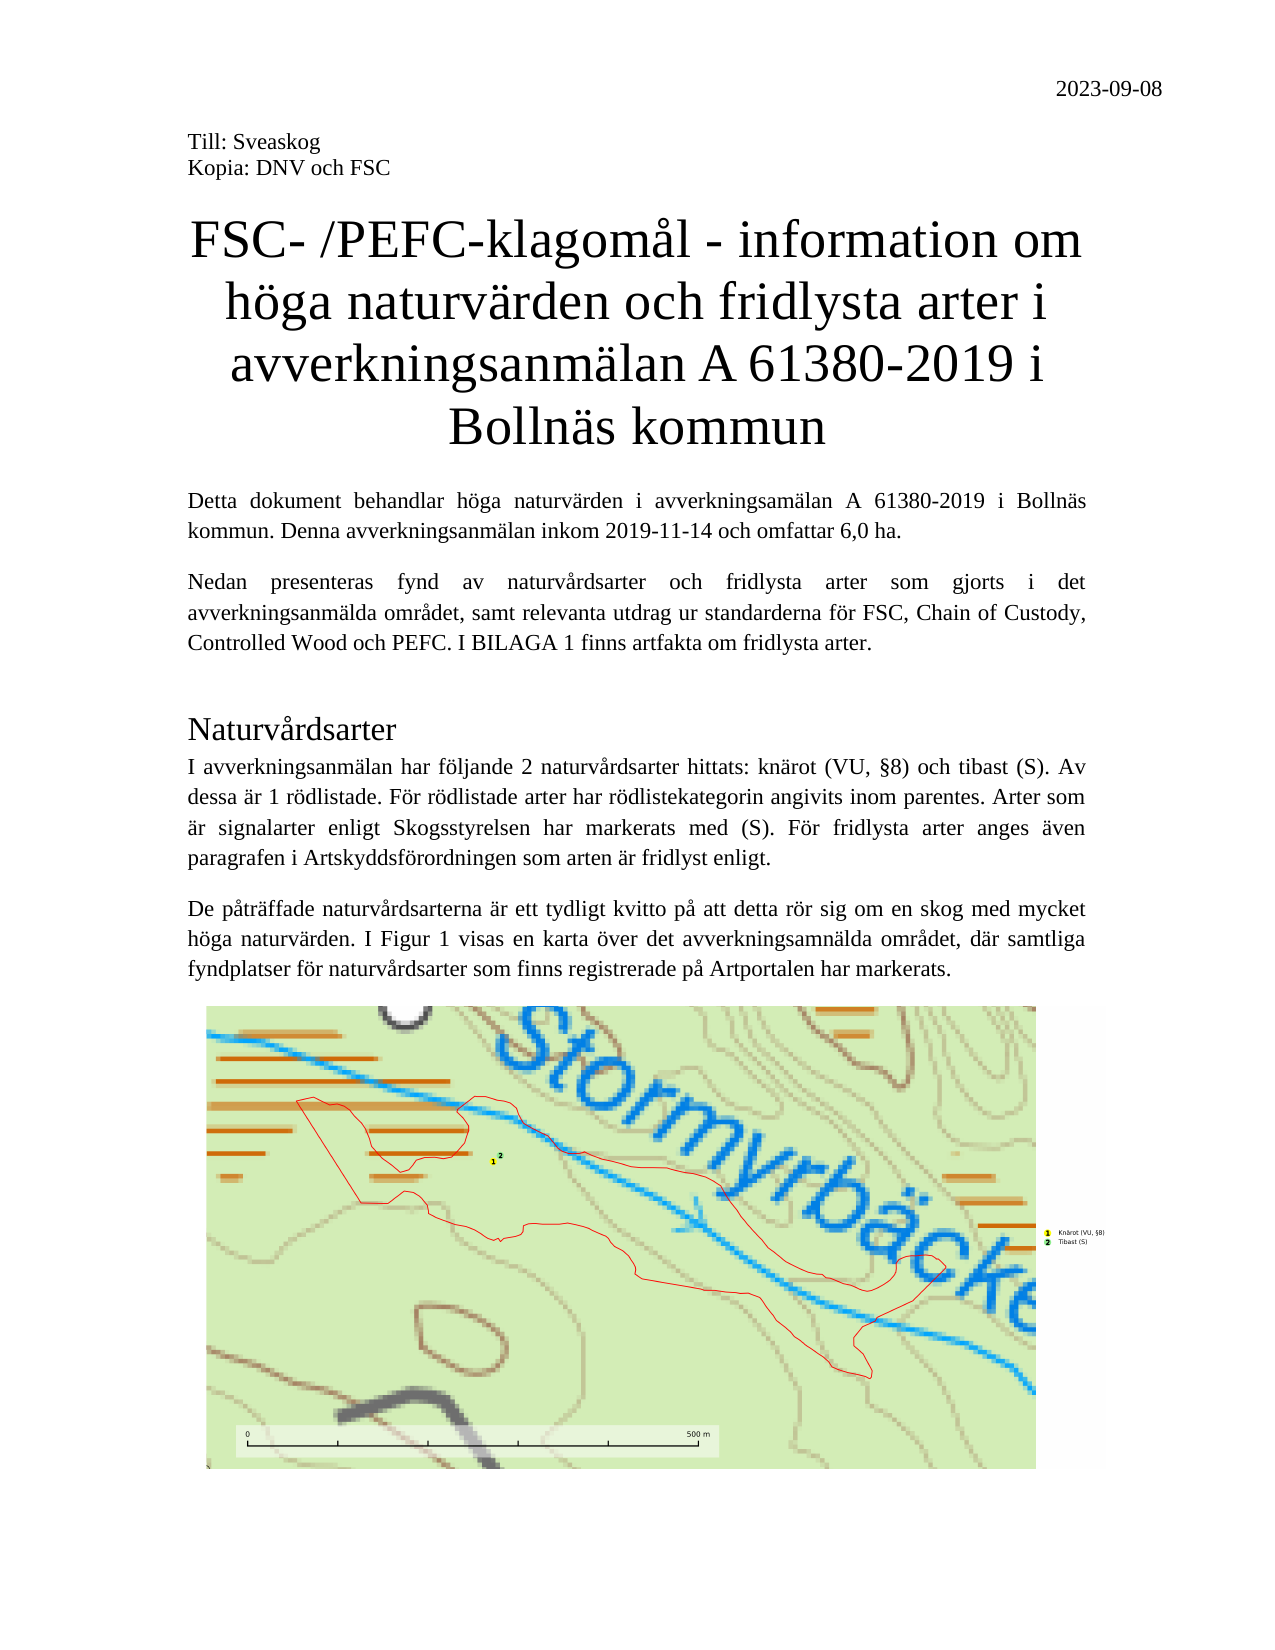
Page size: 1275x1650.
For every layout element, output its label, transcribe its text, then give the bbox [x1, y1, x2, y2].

text Nedan presenteras fynd av naturvårdsarter och fridlysta arter som gjorts i det avverkningsanmälda området, samt relevanta utdrag ur standarderna för FSC, Chain of Custody, Controlled Wood och PEFC. I BILAGA 1 finns artfakta om fridlysta arter. [187, 568, 1087, 655]
subtitle Naturvårdsarter [187, 709, 1087, 747]
text De påträffade naturvårdsarterna är ett tydligt kvitto på att detta rör sig om en skog med mycket höga naturvärden. I Figur 1 visas en karta över det avverkningsamnälda området, där samtliga fyndplatser för naturvårdsarter som finns registrerade på Artportalen har markerats. [187, 895, 1087, 982]
title FSC- /PEFC-klagomål - information om höga naturvärden och fridlysta arter i avverkningsanmälan A 61380-2019 i Bollnäs kommun [187, 207, 1087, 456]
picture [206, 1006, 1107, 1469]
text I avverkningsanmälan har följande 2 naturvårdsarter hittats: knärot (VU, §8) och tibast (S). Av dessa är 1 rödlistade. För rödlistade arter har rödlistekategorin angivits inom parentes. Arter som är signalarter enligt Skogsstyrelsen har markerats med (S). För fridlysta arter anges även paragrafen i Artskyddsförordningen som arten är fridlyst enligt. [187, 753, 1087, 870]
text Detta dokument behandlar höga naturvärden i avverkningsamälan A 61380-2019 i Bollnäs kommun. Denna avverkningsanmälan inkom 2019-11-14 och omfattar 6,0 ha. [187, 487, 1087, 544]
